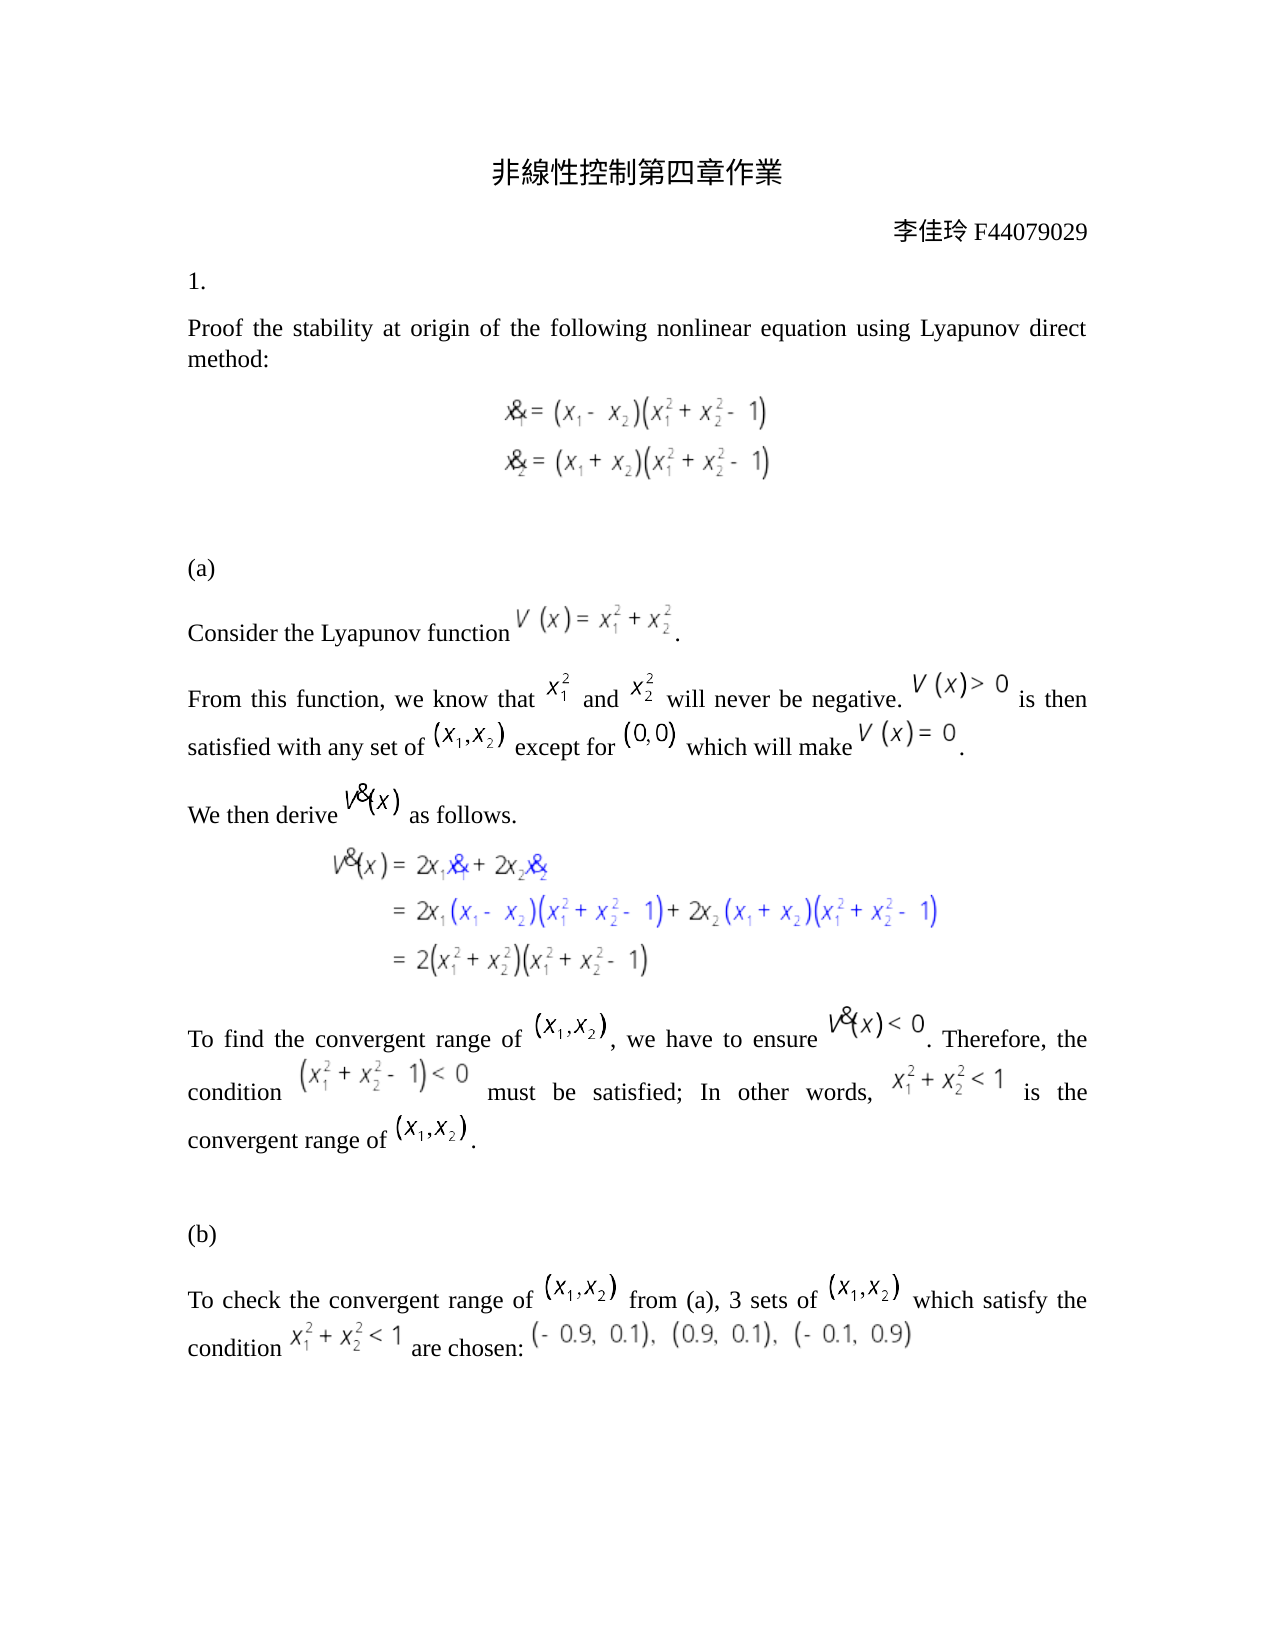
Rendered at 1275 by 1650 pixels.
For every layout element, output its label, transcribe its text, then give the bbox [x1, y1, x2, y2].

text To find the convergent range of , we have to ensure . Therefore, the condition must be satisfied; In other words, is the convergent range of . [187, 1003, 1087, 1154]
text Consider the Lyapunov function . [187, 600, 1087, 647]
text We then derive as follows. [187, 779, 1087, 828]
text 1. [187, 266, 1087, 295]
text (b) [187, 1219, 1087, 1248]
text Proof the stability at origin of the following nonlinear equation using Lyapunov direct method: [187, 313, 1087, 373]
text 非線性控制第四章作業 [187, 150, 1087, 192]
text 李佳玲 F44079029 [187, 211, 1087, 248]
text From this function, we know that and will never be negative. is then satisfied with any set of except for which will make . [187, 666, 1087, 761]
text To check the convergent range of from (a), 3 sets of which satisfy the condition are chosen: [187, 1267, 1087, 1362]
